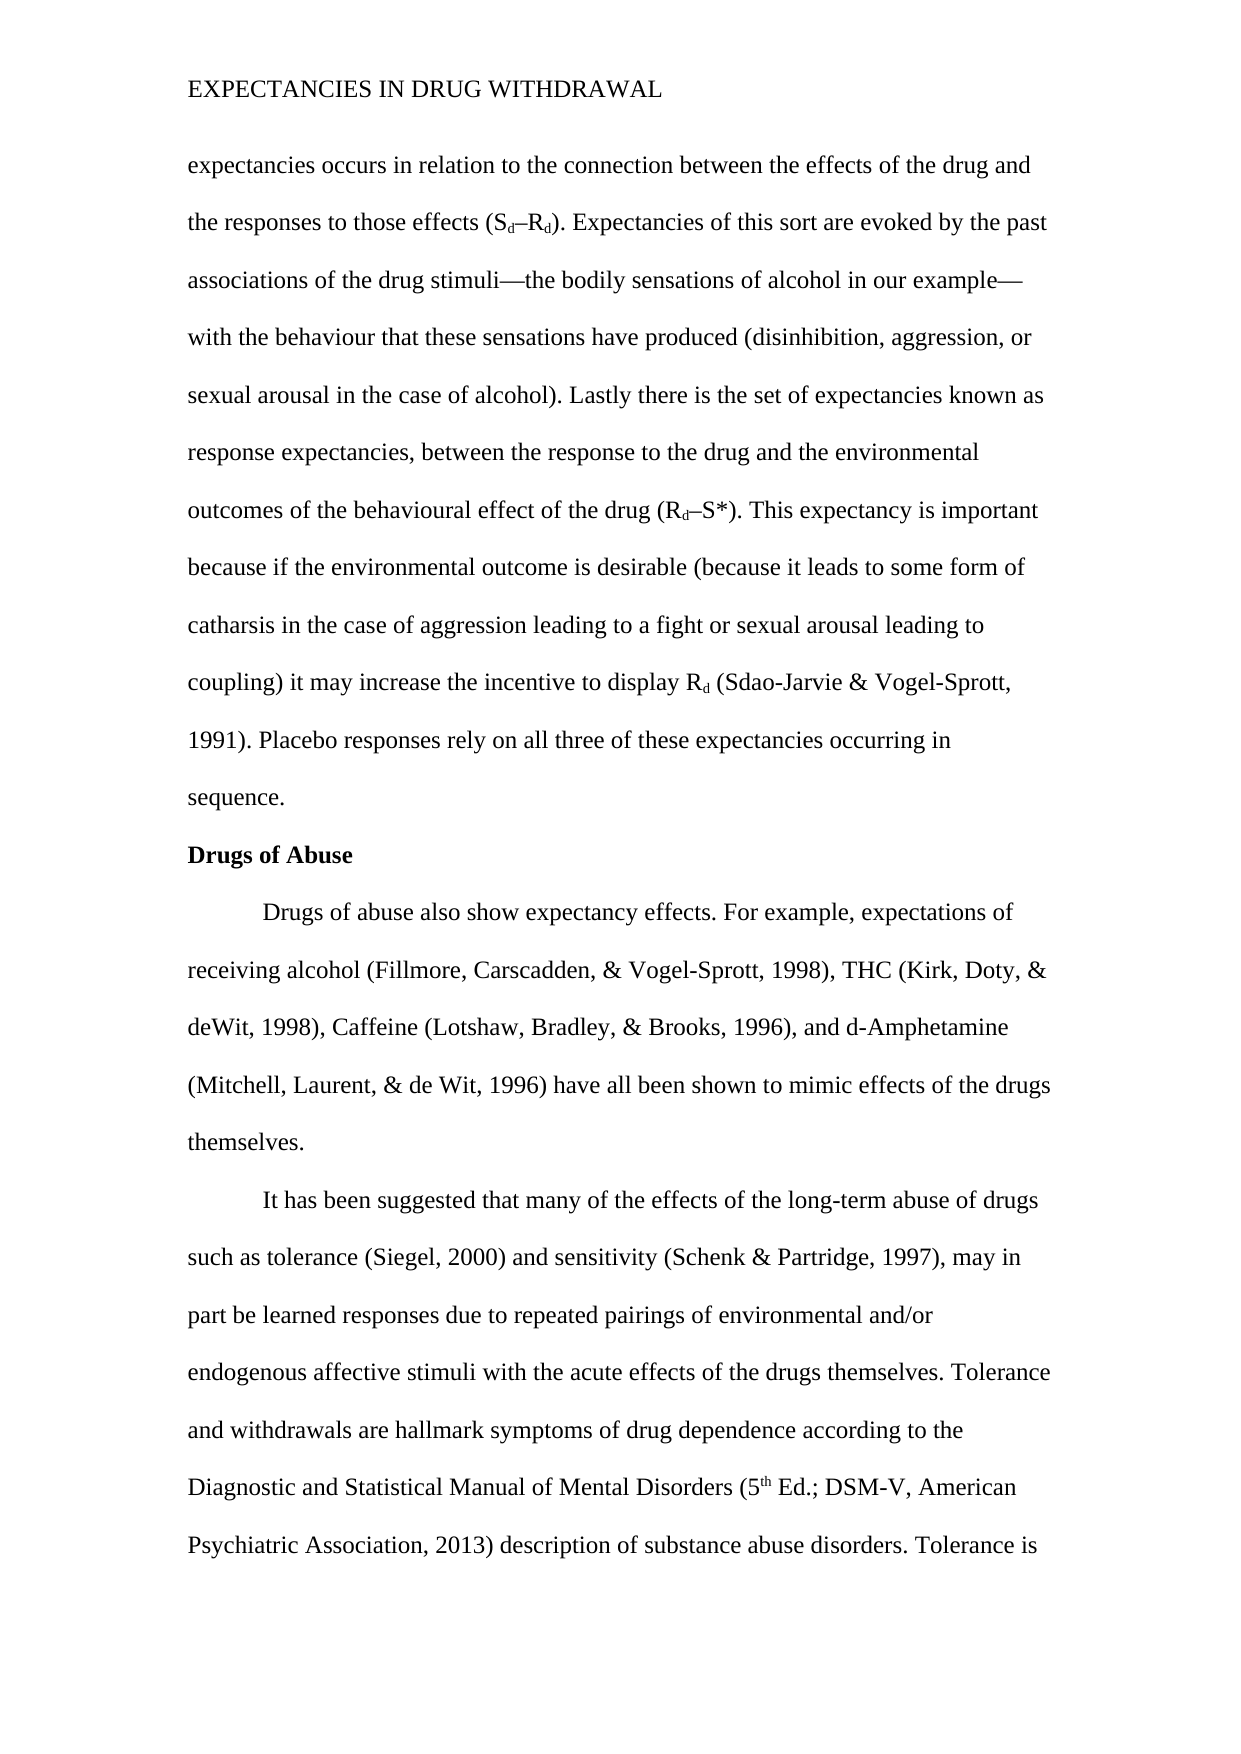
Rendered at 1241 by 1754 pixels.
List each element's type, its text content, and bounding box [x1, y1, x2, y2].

subtitle Drugs of Abuse [187, 840, 1053, 869]
text Drugs of abuse also show expectancy effects. For example, expectations of receiving alcohol (Fillmore, Carscadden, & Vogel-Sprott, 1998), THC (Kirk, Doty, & deWit, 1998), Caffeine (Lotshaw, Bradley, & Brooks, 1996), and d-Amphetamine (Mitchell, Laurent, & de Wit, 1996) have all been shown to mimic effects of the drugs themselves. [187, 897, 1053, 1156]
